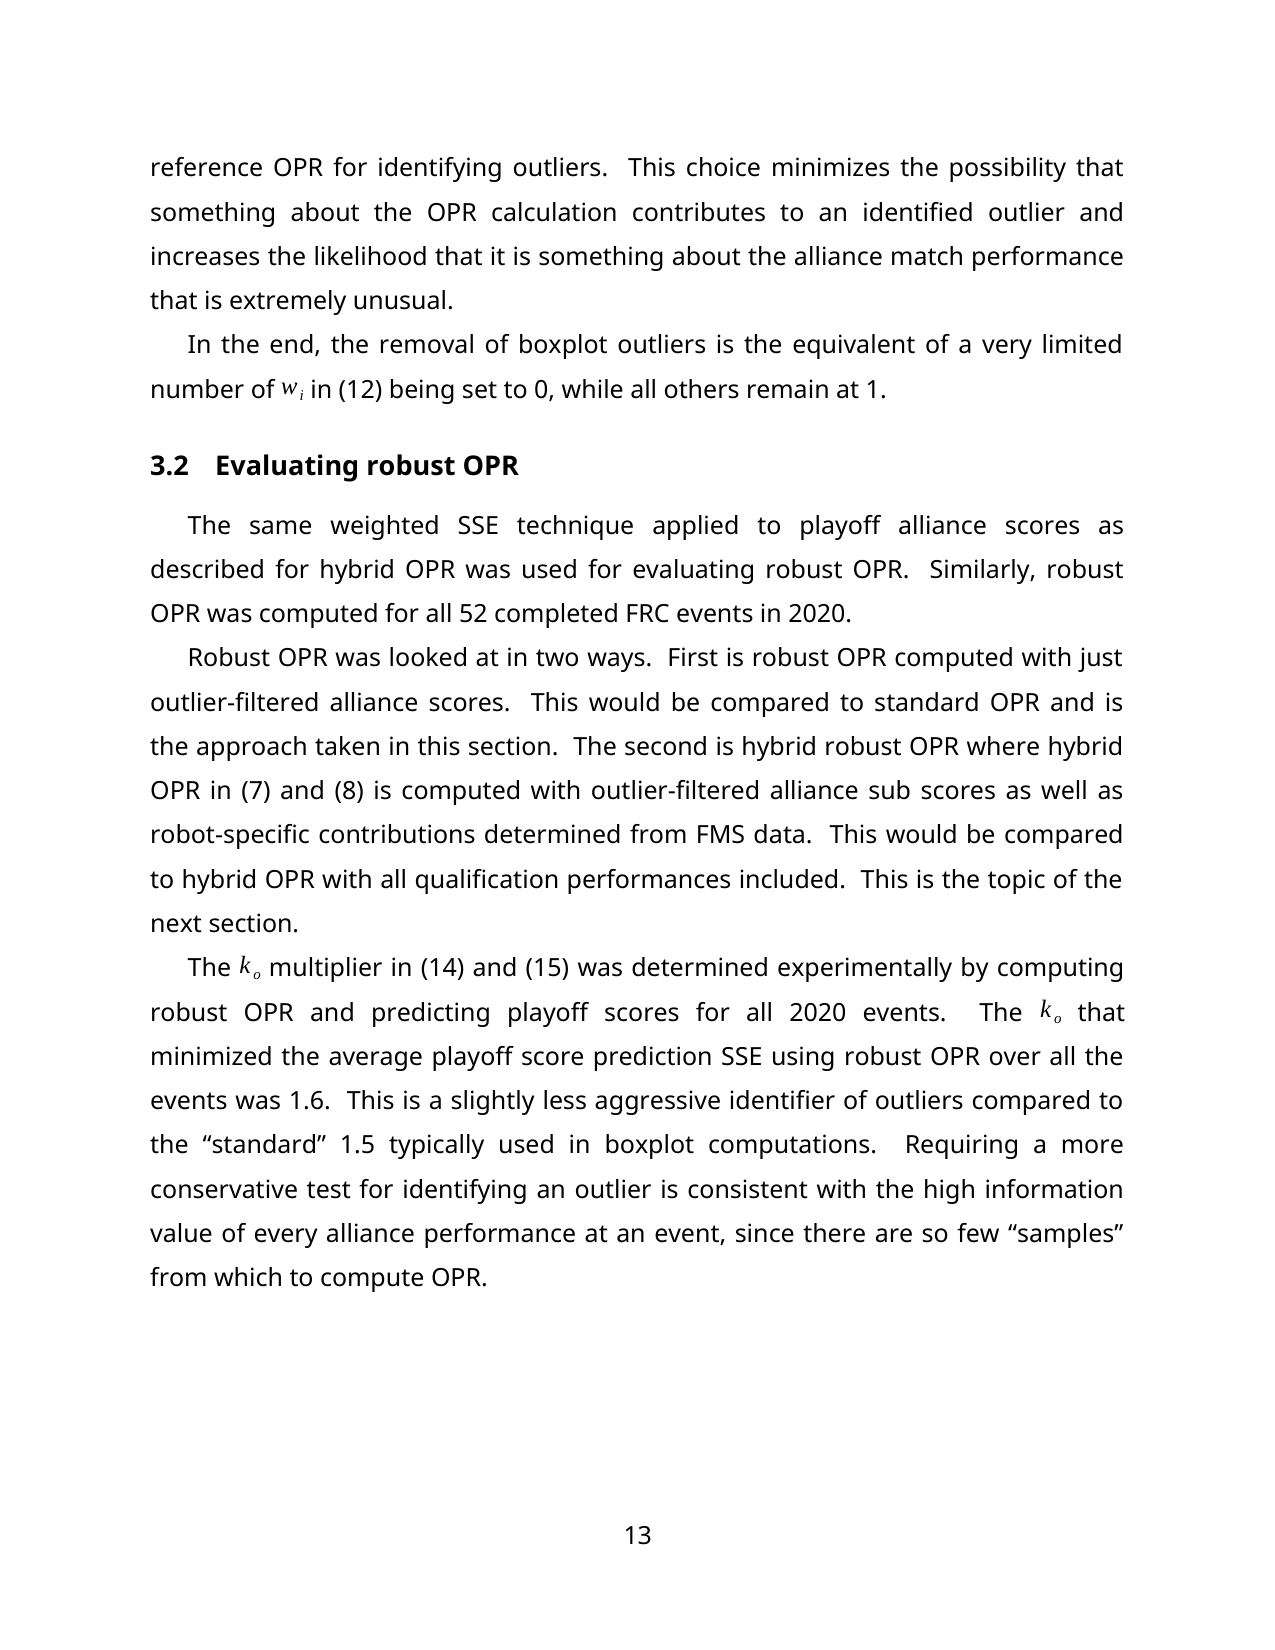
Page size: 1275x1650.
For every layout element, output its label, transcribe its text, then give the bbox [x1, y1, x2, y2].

text The same weighted SSE technique applied to playoff alliance scores as described for hybrid OPR was used for evaluating robust OPR. Similarly, robust OPR was computed for all 52 completed FRC events in 2020. [150, 507, 1125, 630]
subtitle Evaluating robust OPR [150, 447, 1125, 484]
text Robust OPR was looked at in two ways. First is robust OPR computed with just outlier-filtered alliance scores. This would be compared to standard OPR and is the approach taken in this section. The second is hybrid robust OPR where hybrid OPR in (7) and (8) is computed with outlier-filtered alliance sub scores as well as robot-specific contributions determined from FMS data. This would be compared to hybrid OPR with all qualification performances included. This is the topic of the next section. [150, 640, 1125, 940]
text In the end, the removal of boxplot outliers is the equivalent of a very limited number of in (12) being set to 0, while all others remain at 1. [150, 327, 1125, 405]
text The multiplier in (14) and (15) was determined experimentally by computing robust OPR and predicting playoff scores for all 2020 events. The that minimized the average playoff score prediction SSE using robust OPR over all the events was 1.6. This is a slightly less aggressive identifier of outliers compared to the “standard” 1.5 typically used in boxplot computations. Requiring a more conservative test for identifying an outlier is consistent with the high information value of every alliance performance at an event, since there are so few “samples” from which to compute OPR. [150, 950, 1125, 1294]
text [150, 150, 1125, 317]
